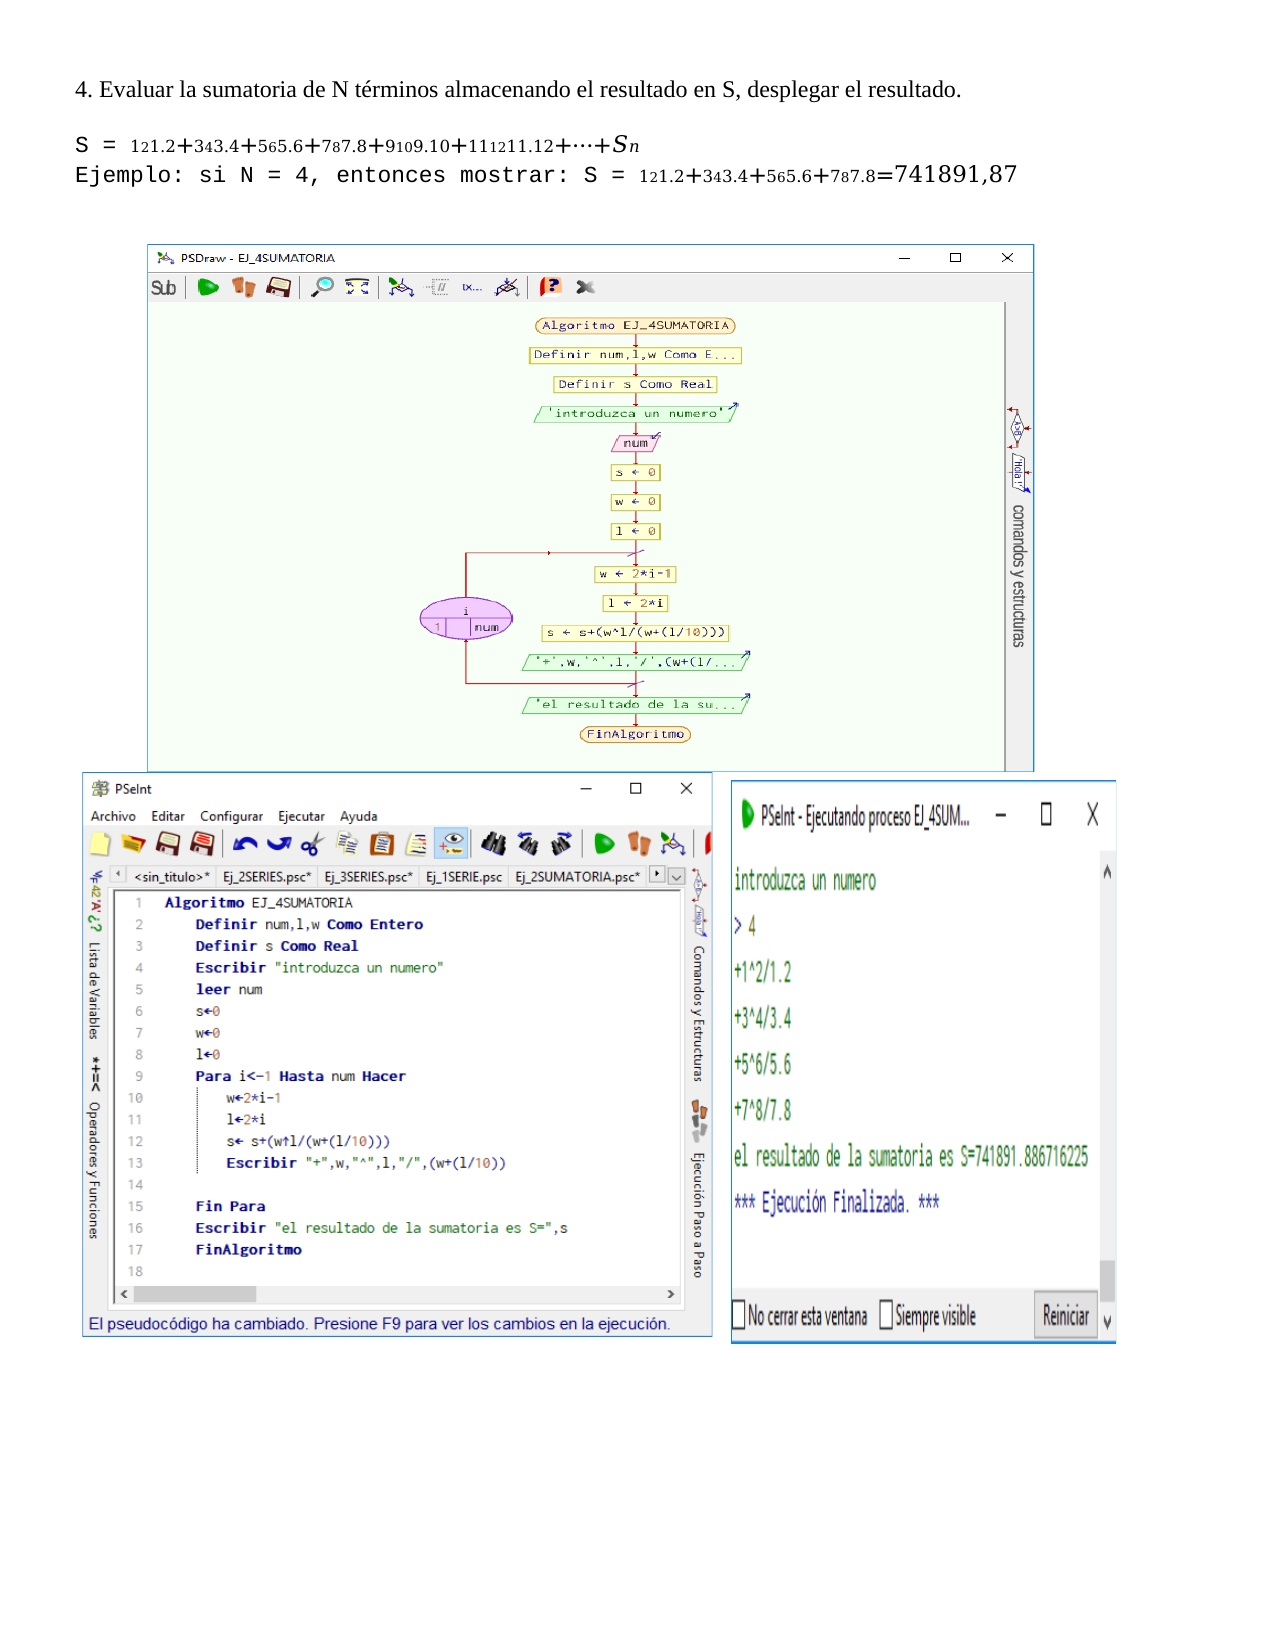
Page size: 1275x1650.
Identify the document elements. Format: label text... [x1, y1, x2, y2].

picture [82, 244, 1035, 1337]
text 4. Evaluar la sumatoria de N términos almacenando el resultado en S, desplegar el resultado. [75, 75, 1200, 103]
text S = 121.2+343.4+565.6+787.8+9109.10+111211.12+⋯+𝑆𝑛 [75, 130, 1200, 159]
text Ejemplo: si N = 4, entonces mostrar: S = 121.2+343.4+565.6+787.8=741891,87 [75, 159, 1200, 189]
picture [731, 780, 1117, 1344]
